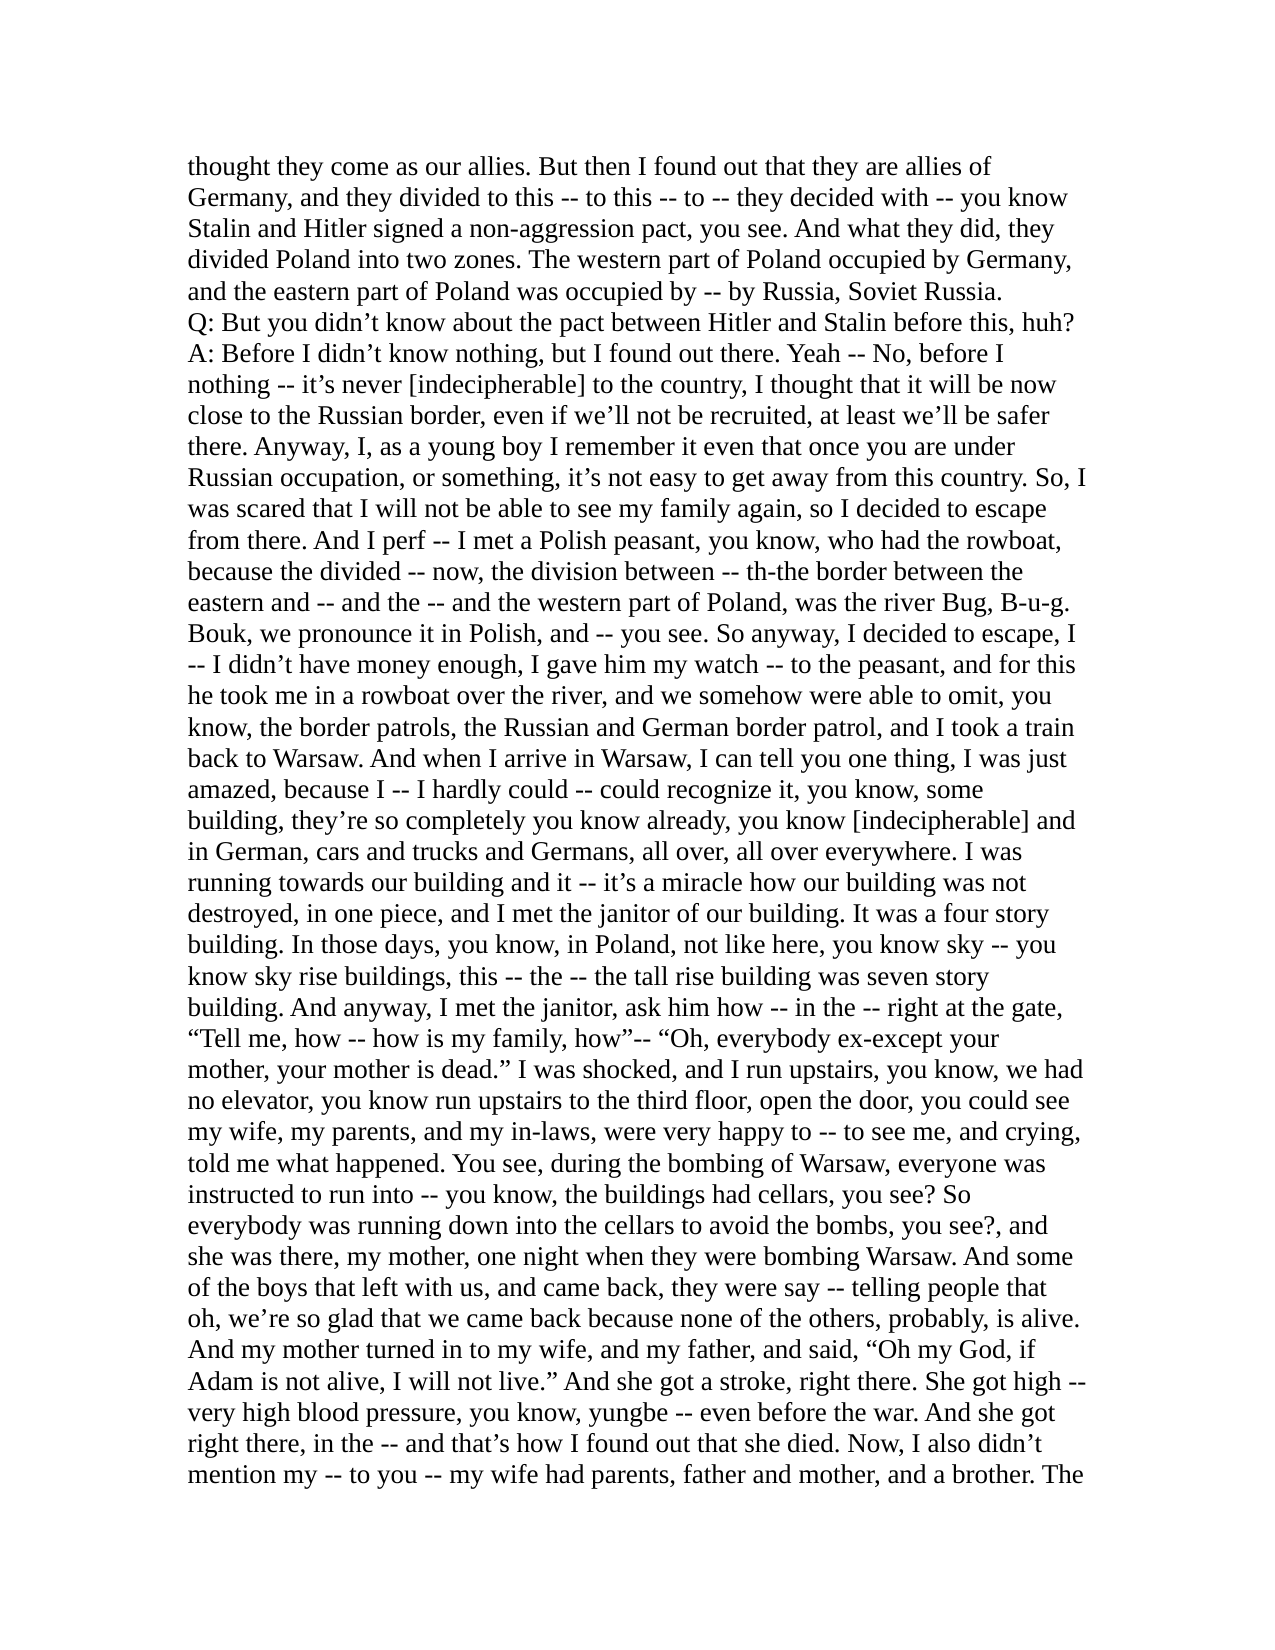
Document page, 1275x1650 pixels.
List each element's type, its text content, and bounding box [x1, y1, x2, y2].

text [187, 337, 1087, 1489]
text Q: But you didn’t know about the pact between Hitler and Stalin before this, huh? [187, 306, 1087, 337]
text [187, 150, 1087, 306]
